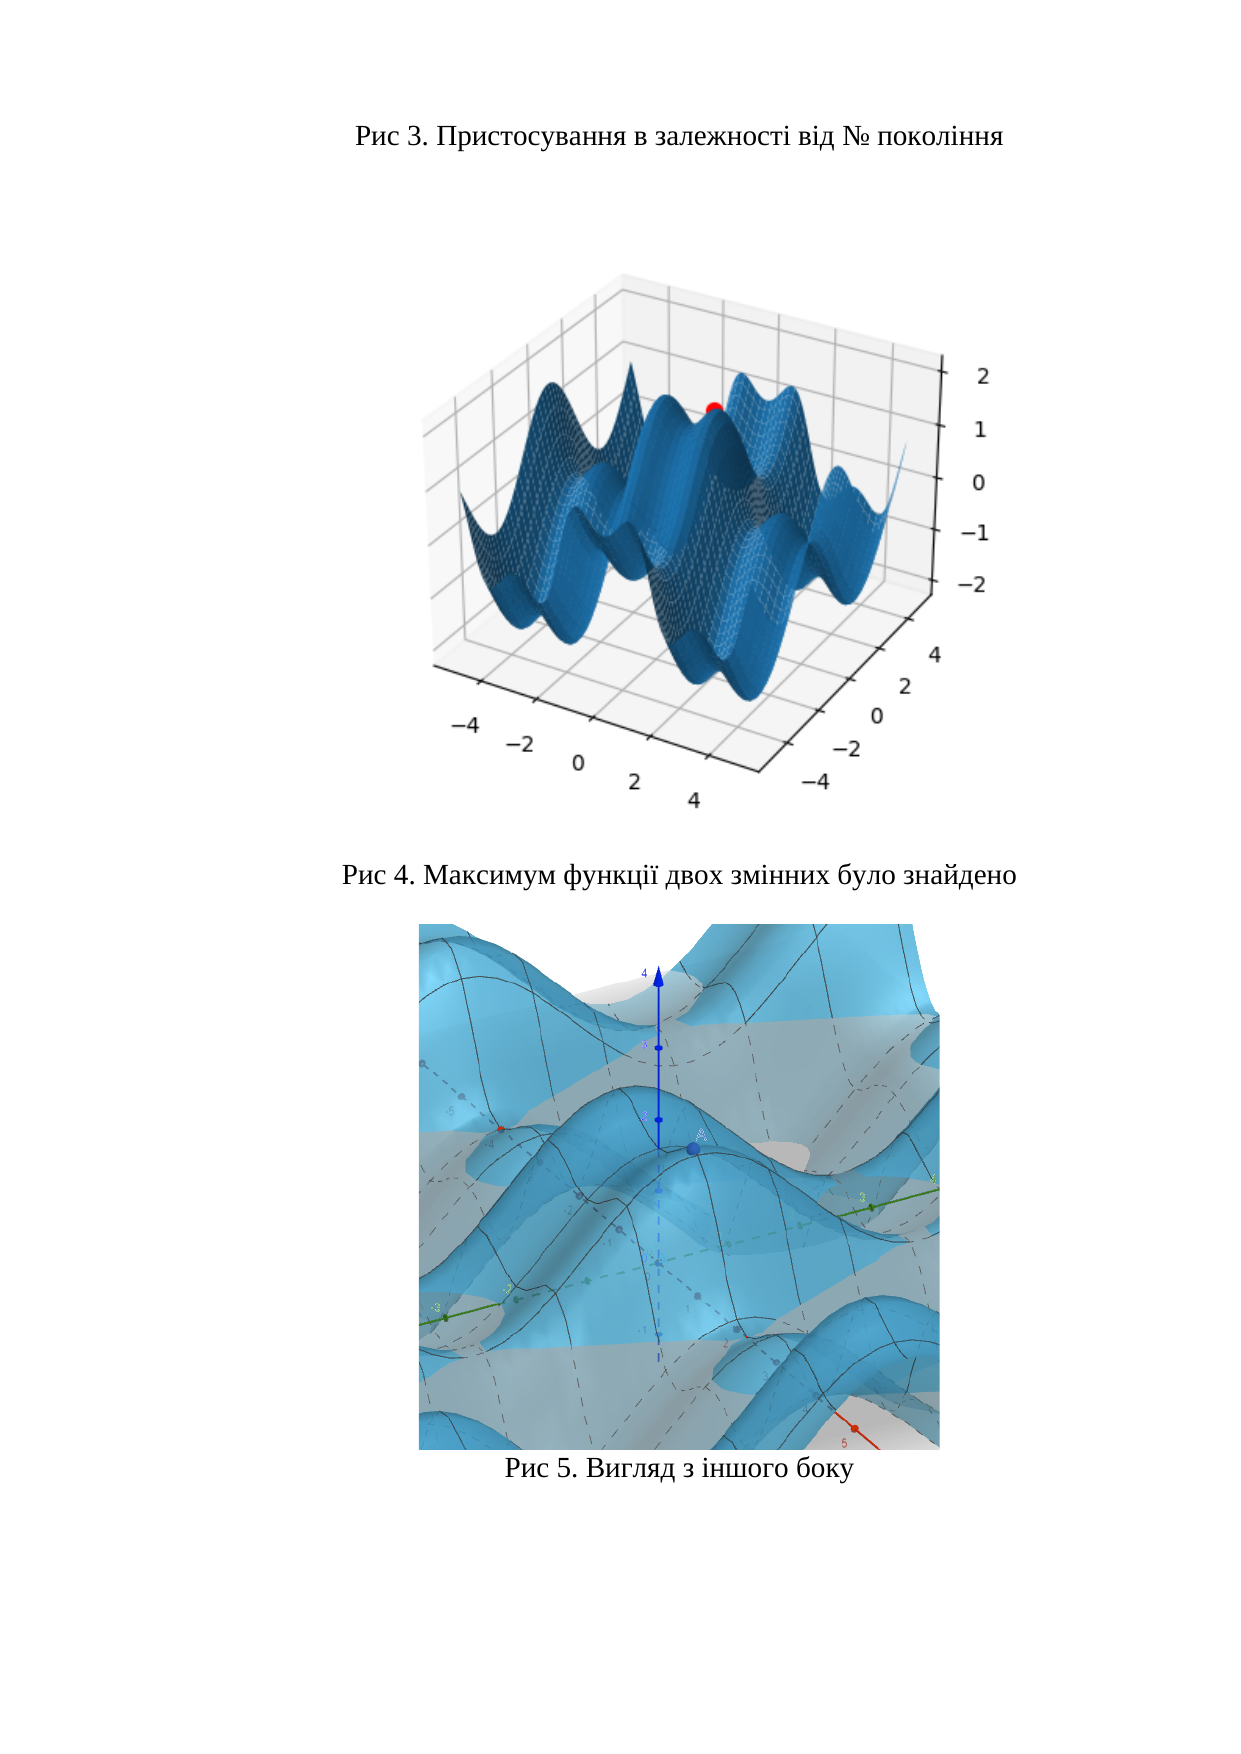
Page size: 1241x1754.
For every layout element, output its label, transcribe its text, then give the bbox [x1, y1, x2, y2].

text Рис 4. Максимум функції двох змінних було знайдено [148, 857, 1152, 891]
text Рис 3. Пристосування в залежності від № покоління [148, 118, 1152, 152]
picture [331, 218, 1027, 824]
text Рис 5. Вигляд з іншого боку [148, 1450, 1152, 1483]
picture [418, 924, 940, 1450]
